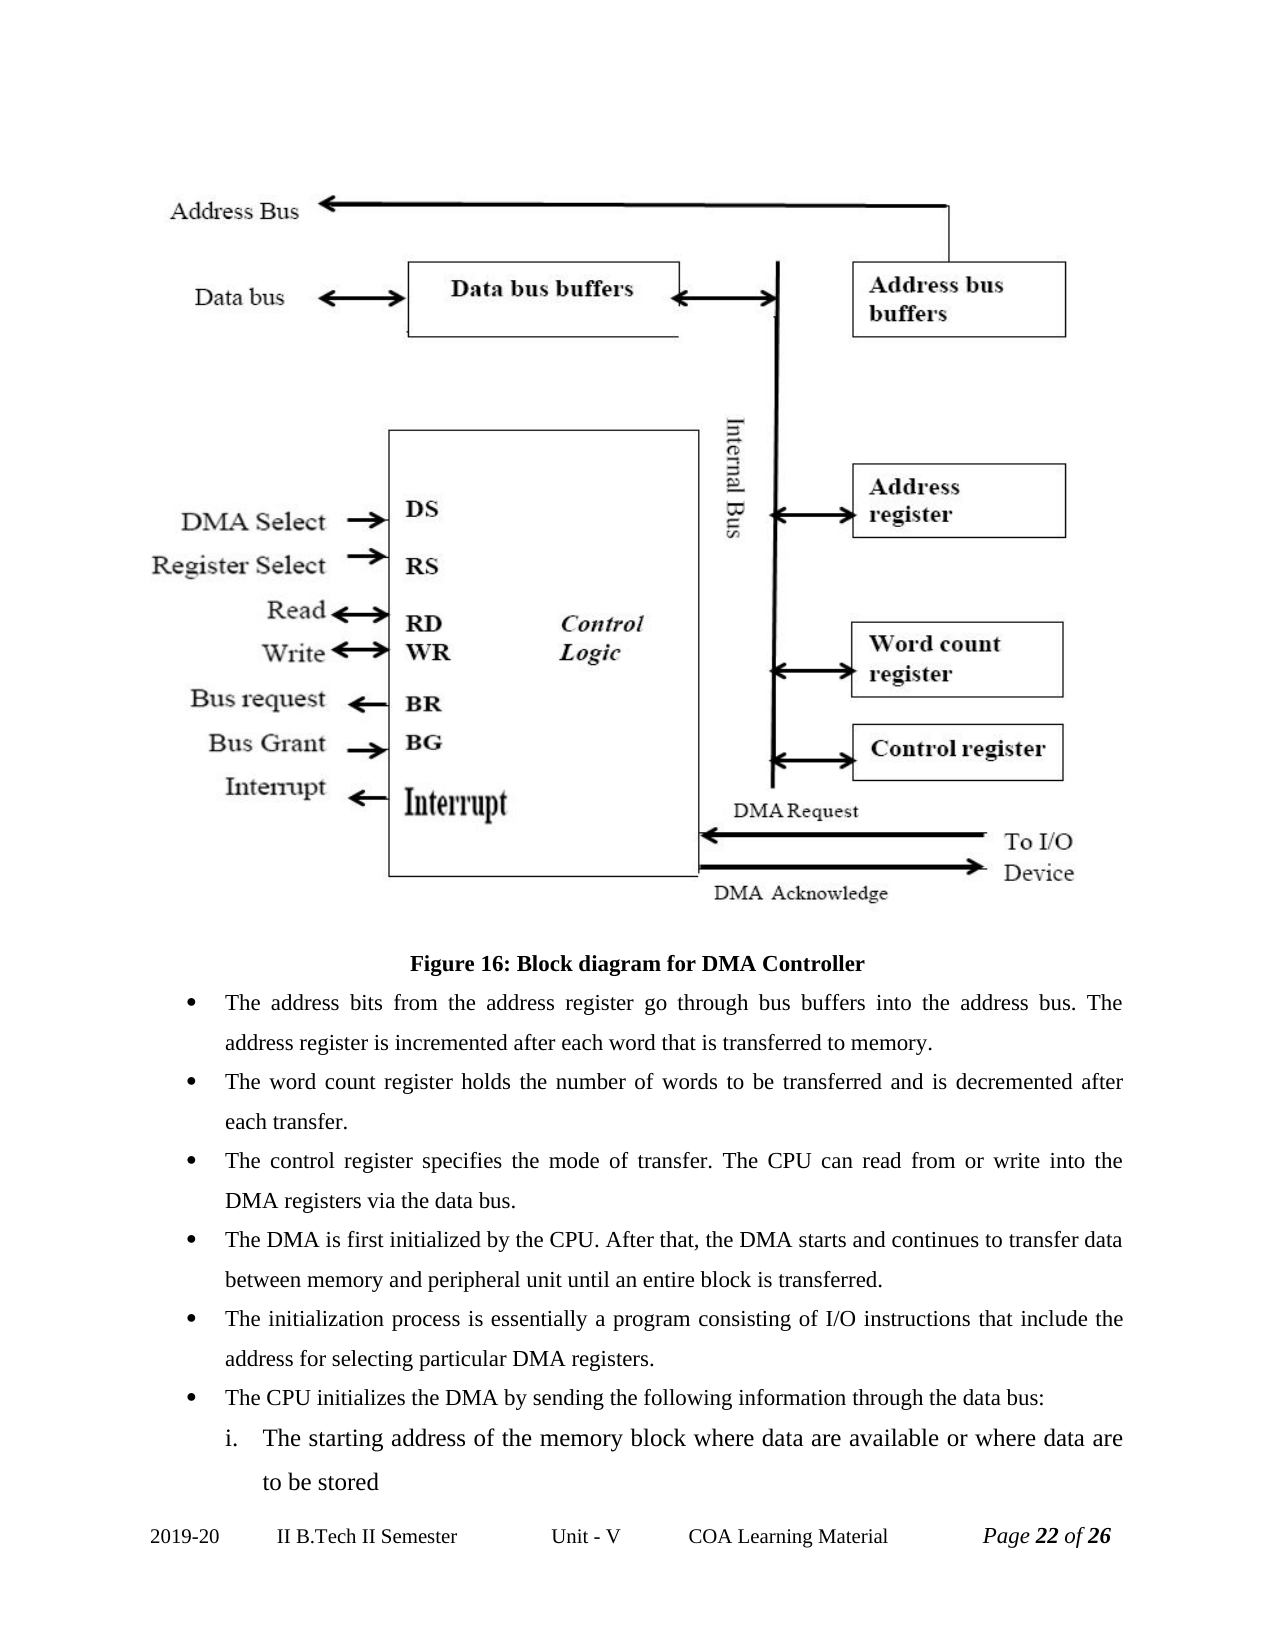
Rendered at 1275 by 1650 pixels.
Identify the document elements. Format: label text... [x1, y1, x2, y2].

list The address bits from the address register go through bus buffers into the address bus. The address register is incremented after each word that is transferred to memory. [187, 989, 1125, 1055]
list The DMA is first initialized by the CPU. After that, the DMA starts and continues to transfer data between memory and peripheral unit until an entire block is transferred. [187, 1226, 1125, 1292]
text Figure 16: Block diagram for DMA Controller [150, 950, 1125, 976]
list The word count register holds the number of words to be transferred and is decremented after each transfer. [187, 1068, 1125, 1134]
list The initialization process is essentially a program consisting of I/O instructions that include the address for selecting particular DMA registers. [187, 1305, 1125, 1371]
picture [150, 193, 1125, 937]
list The starting address of the memory block where data are available or where data are to be stored [225, 1423, 1125, 1495]
list The control register specifies the mode of transfer. The CPU can read from or write into the DMA registers via the data bus. [187, 1147, 1125, 1213]
list The CPU initializes the DMA by sending the following information through the data bus: [187, 1384, 1125, 1410]
